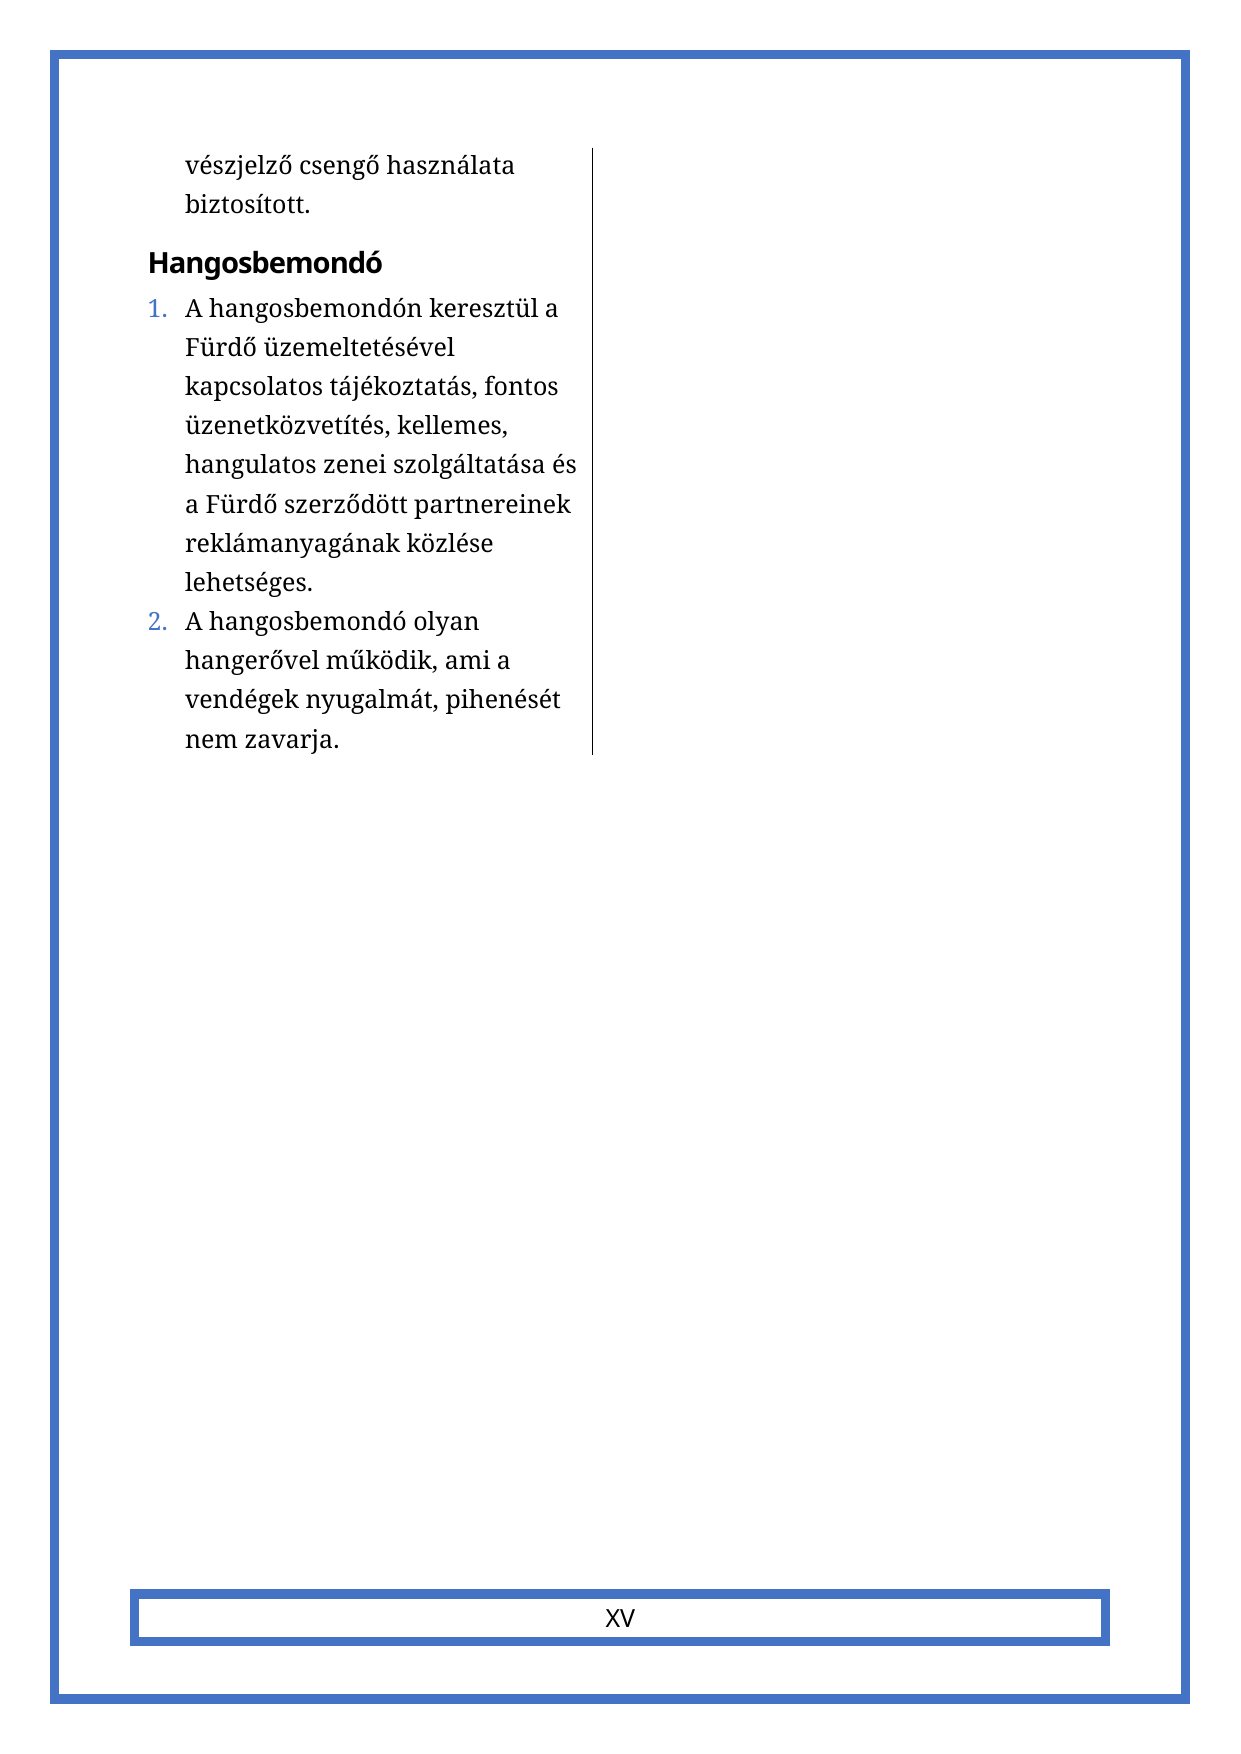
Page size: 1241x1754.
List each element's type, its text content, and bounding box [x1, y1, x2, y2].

title Hangosbemondó [147, 242, 592, 282]
list A hangosbemondó olyan hangerővel működik, ami a vendégek nyugalmát, pihenését nem zavarja. [147, 604, 592, 755]
list A hangosbemondón keresztül a Fürdő üzemeltetésével kapcsolatos tájékoztatás, fontos üzenetközvetítés, kellemes, hangulatos zenei szolgáltatása és a Fürdő szerződött partnereinek reklámanyagának közlése lehetséges. [147, 291, 592, 599]
list A Szaunaparkban a vendég részére rosszullét esetén vészjelző csengő használata biztosított. [147, 147, 583, 221]
